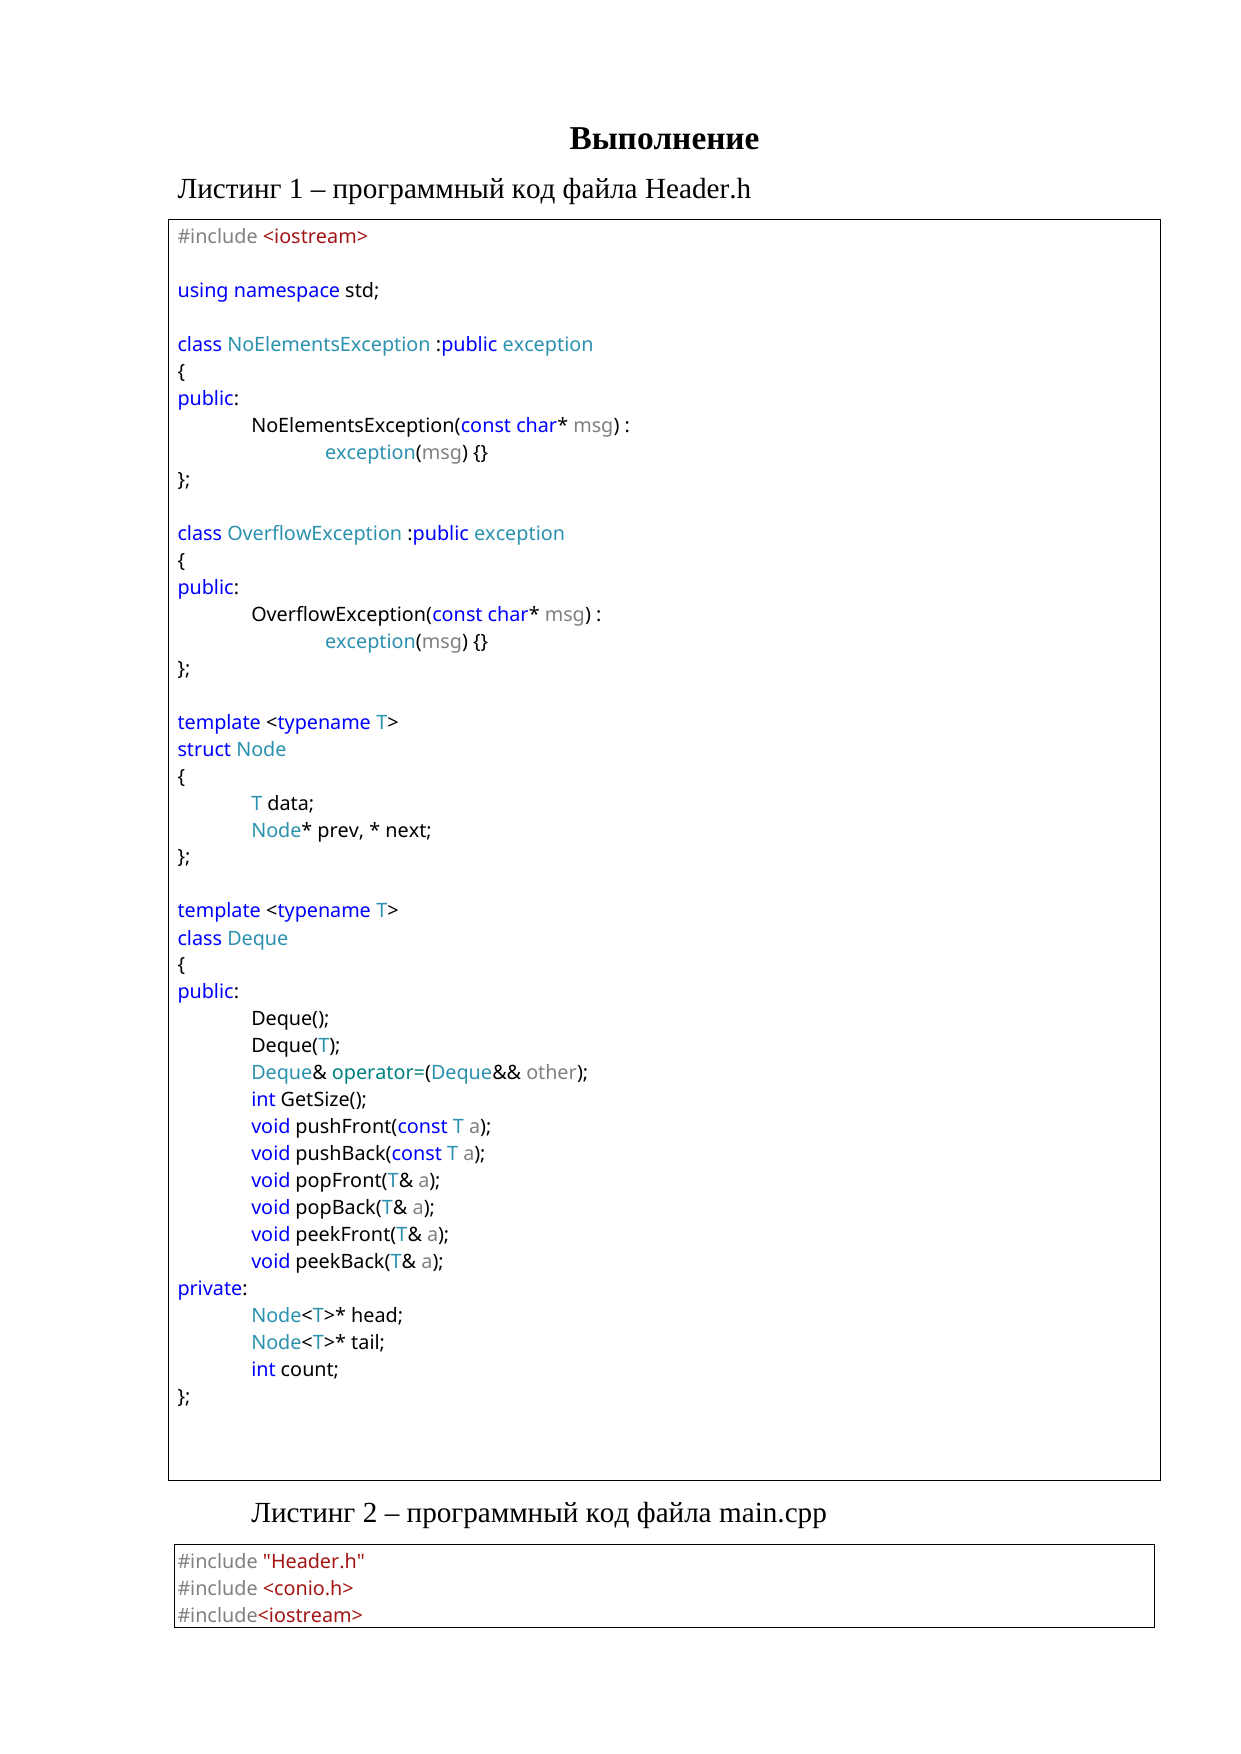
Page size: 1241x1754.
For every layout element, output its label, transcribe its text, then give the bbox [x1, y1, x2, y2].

text void pushBack(const T a); [177, 1139, 1152, 1167]
text OverflowException(const char* msg) : [177, 600, 1152, 627]
text #include<iostream> [177, 1601, 1152, 1627]
text Листинг 1 – программный код файла Header.h [177, 171, 1152, 204]
text Node* prev, * next; [177, 816, 1152, 843]
text struct Node [177, 735, 1152, 762]
text exception(msg) {} [177, 627, 1152, 654]
text private: [177, 1274, 1152, 1301]
text template <typename T> [177, 708, 1152, 735]
text { [177, 546, 1152, 573]
text int GetSize(); [177, 1086, 1152, 1113]
text int count; [177, 1355, 1152, 1382]
text public: [177, 384, 1152, 411]
text Node<T>* tail; [177, 1328, 1152, 1355]
text public: [177, 573, 1152, 600]
text }; [177, 1382, 1152, 1409]
text class Deque [177, 924, 1152, 951]
text using namespace std; [177, 276, 1152, 303]
text Deque& operator=(Deque&& other); [177, 1059, 1152, 1086]
text }; [177, 465, 1152, 492]
text T data; [177, 789, 1152, 816]
text template <typename T> [177, 897, 1152, 924]
text #include "Header.h" [175, 1545, 1154, 1574]
text }; [177, 843, 1152, 870]
text void popBack(T& a); [177, 1193, 1152, 1221]
text #include <iostream> [169, 220, 1160, 249]
text NoElementsException(const char* msg) : [177, 411, 1152, 438]
text class OverflowException :public exception [177, 519, 1152, 546]
text public: [177, 978, 1152, 1005]
text void peekBack(T& a); [177, 1247, 1152, 1274]
text void popFront(T& a); [177, 1167, 1152, 1193]
text Deque(T); [177, 1032, 1152, 1059]
text class NoElementsException :public exception [177, 330, 1152, 357]
subtitle Выполнение [177, 118, 1152, 156]
text #include <conio.h> [177, 1574, 1152, 1601]
text void pushFront(const T a); [177, 1113, 1152, 1139]
text }; [177, 654, 1152, 681]
text Node<T>* head; [177, 1301, 1152, 1328]
text { [177, 357, 1152, 384]
text { [177, 762, 1152, 789]
text Листинг 2 – программный код файла main.cpp [177, 1496, 1152, 1529]
text { [177, 951, 1152, 978]
text void peekFront(T& a); [177, 1221, 1152, 1247]
text Deque(); [177, 1005, 1152, 1032]
text exception(msg) {} [177, 438, 1152, 465]
